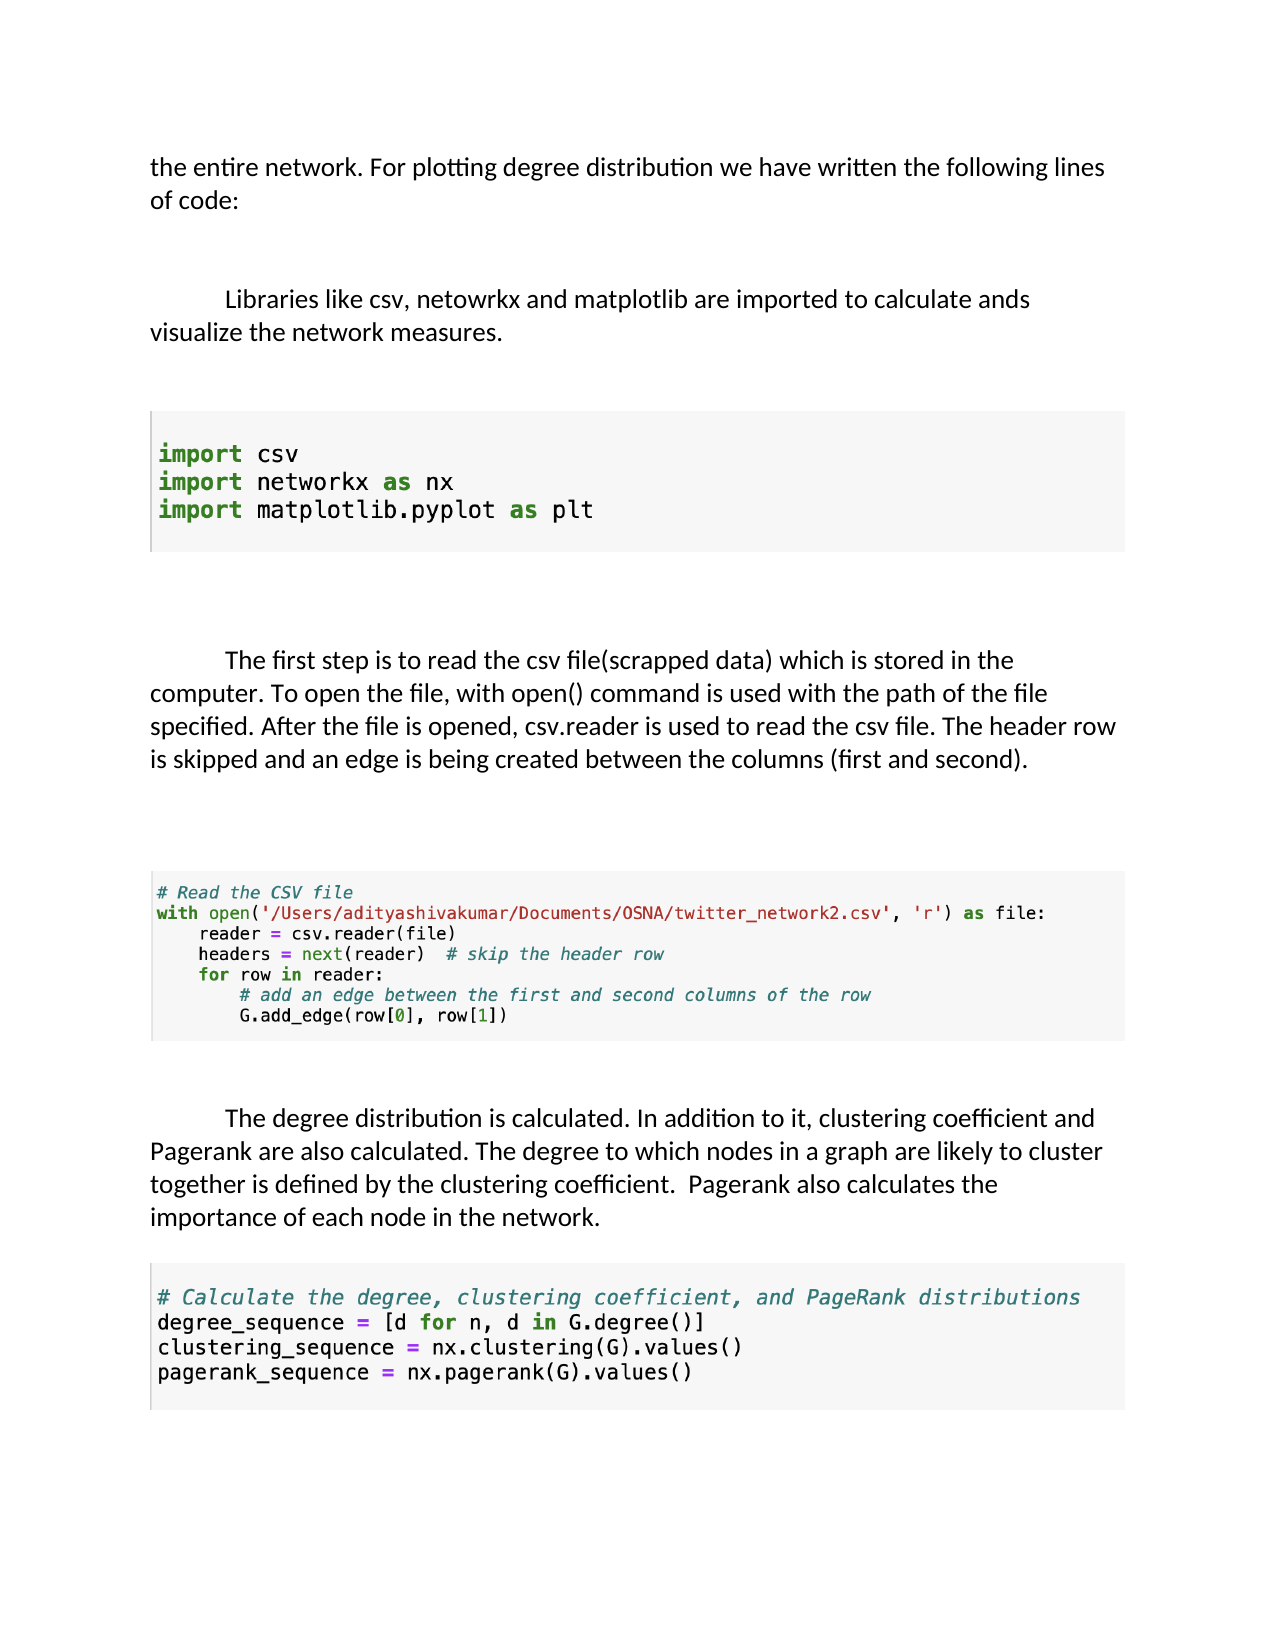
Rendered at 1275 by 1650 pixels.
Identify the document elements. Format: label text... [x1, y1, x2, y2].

picture [150, 1263, 1125, 1410]
text The degree distribution is calculated. In addition to it, clustering coefficient and Pagerank are also calculated. The degree to which nodes in a graph are likely to cluster together is defined by the clustering coefficient. Pagerank also calculates the importance of each node in the network. [150, 1101, 1125, 1233]
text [150, 150, 1125, 216]
picture [150, 411, 1125, 552]
text The first step is to read the csv file(scrapped data) which is stored in the computer. To open the file, with open() command is used with the path of the file specified. After the file is opened, csv.reader is used to read the csv file. The header row is skipped and an edge is being created between the columns (first and second). [150, 643, 1125, 775]
picture [150, 871, 1125, 1041]
text Libraries like csv, netowrkx and matplotlib are imported to calculate ands visualize the network measures. [150, 282, 1125, 348]
